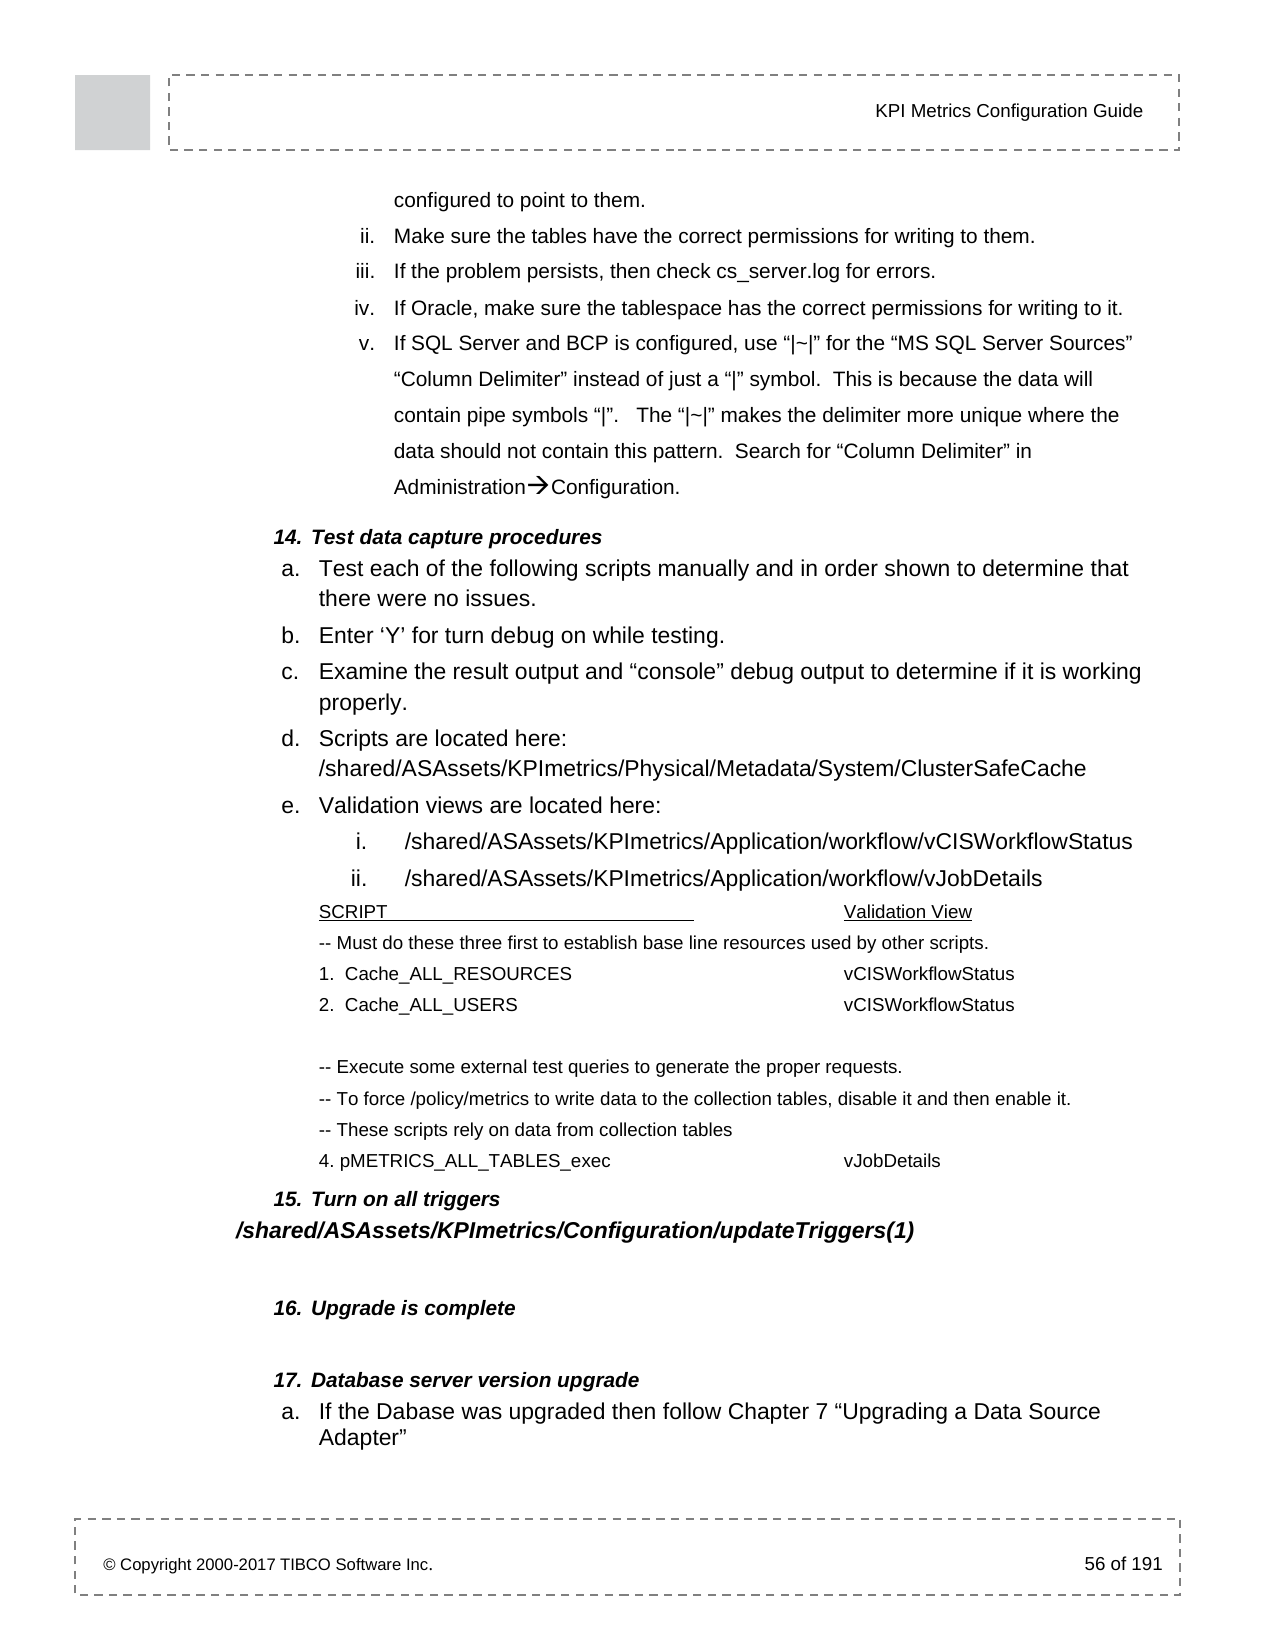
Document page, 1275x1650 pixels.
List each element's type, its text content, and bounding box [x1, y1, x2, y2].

subtitle Test data capture procedures [273, 525, 1162, 549]
text -- Execute some external test queries to generate the proper requests. [319, 1056, 1161, 1078]
list If the Dabase was upgraded then follow Chapter 7 “Upgrading a Data Source Adapter” [281, 1398, 1162, 1450]
subtitle Upgrade is complete [273, 1296, 1162, 1320]
list /shared/ASAssets/KPImetrics/Application/workflow/vCISWorkflowStatus [367, 828, 1161, 854]
text -- These scripts rely on data from collection tables [319, 1118, 1161, 1140]
list If Oracle, make sure the tablespace has the correct permissions for writing to it. [375, 295, 1162, 319]
text 2. Cache_ALL_USERS vCISWorkflowStatus [319, 994, 1161, 1016]
list Make sure the tables have the correct permissions for writing to them. [375, 223, 1162, 247]
list Scripts are located here: /shared/ASAssets/KPImetrics/Physical/Metadata/System/ClusterSafeCache [281, 725, 1161, 782]
list /shared/ASAssets/KPImetrics/Application/workflow/vJobDetails [367, 864, 1161, 891]
list Test each of the following scripts manually and in order shown to determine that there were no issues. [281, 555, 1161, 612]
subtitle Database server version upgrade [273, 1367, 1162, 1391]
list Examine the result output and “console” debug output to determine if it is working properly. [281, 658, 1161, 715]
text 1. Cache_ALL_RESOURCES vCISWorkflowStatus [319, 963, 1161, 985]
list If SQL Server and BCP is configured, use “|~|” for the “MS SQL Server Sources” “Column Delimiter” instead of just a “|” symbol. This is because the data will contain pipe symbols “|”. The “|~|” makes the delimiter more unique where the data should not contain this pattern. Search for “Column Delimiter” in AdministrationConfiguration. [375, 331, 1162, 500]
text 4. pMETRICS_ALL_TABLES_exec vJobDetails [319, 1149, 1161, 1171]
list If the problem persists, then check cs_server.log for errors. [375, 259, 1162, 283]
text -- Must do these three first to establish base line resources used by other scripts. [319, 932, 1161, 954]
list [375, 187, 1162, 211]
text SCRIPT Validation View [319, 901, 1161, 923]
list Validation views are located here: [281, 792, 1161, 818]
text /shared/ASAssets/KPImetrics/Configuration/updateTriggers(1) [236, 1217, 1161, 1243]
subtitle Turn on all triggers [273, 1187, 1162, 1211]
list Enter ‘Y’ for turn debug on while testing. [281, 622, 1161, 648]
text -- To force /policy/metrics to write data to the collection tables, disable it and then enable it. [319, 1087, 1161, 1109]
